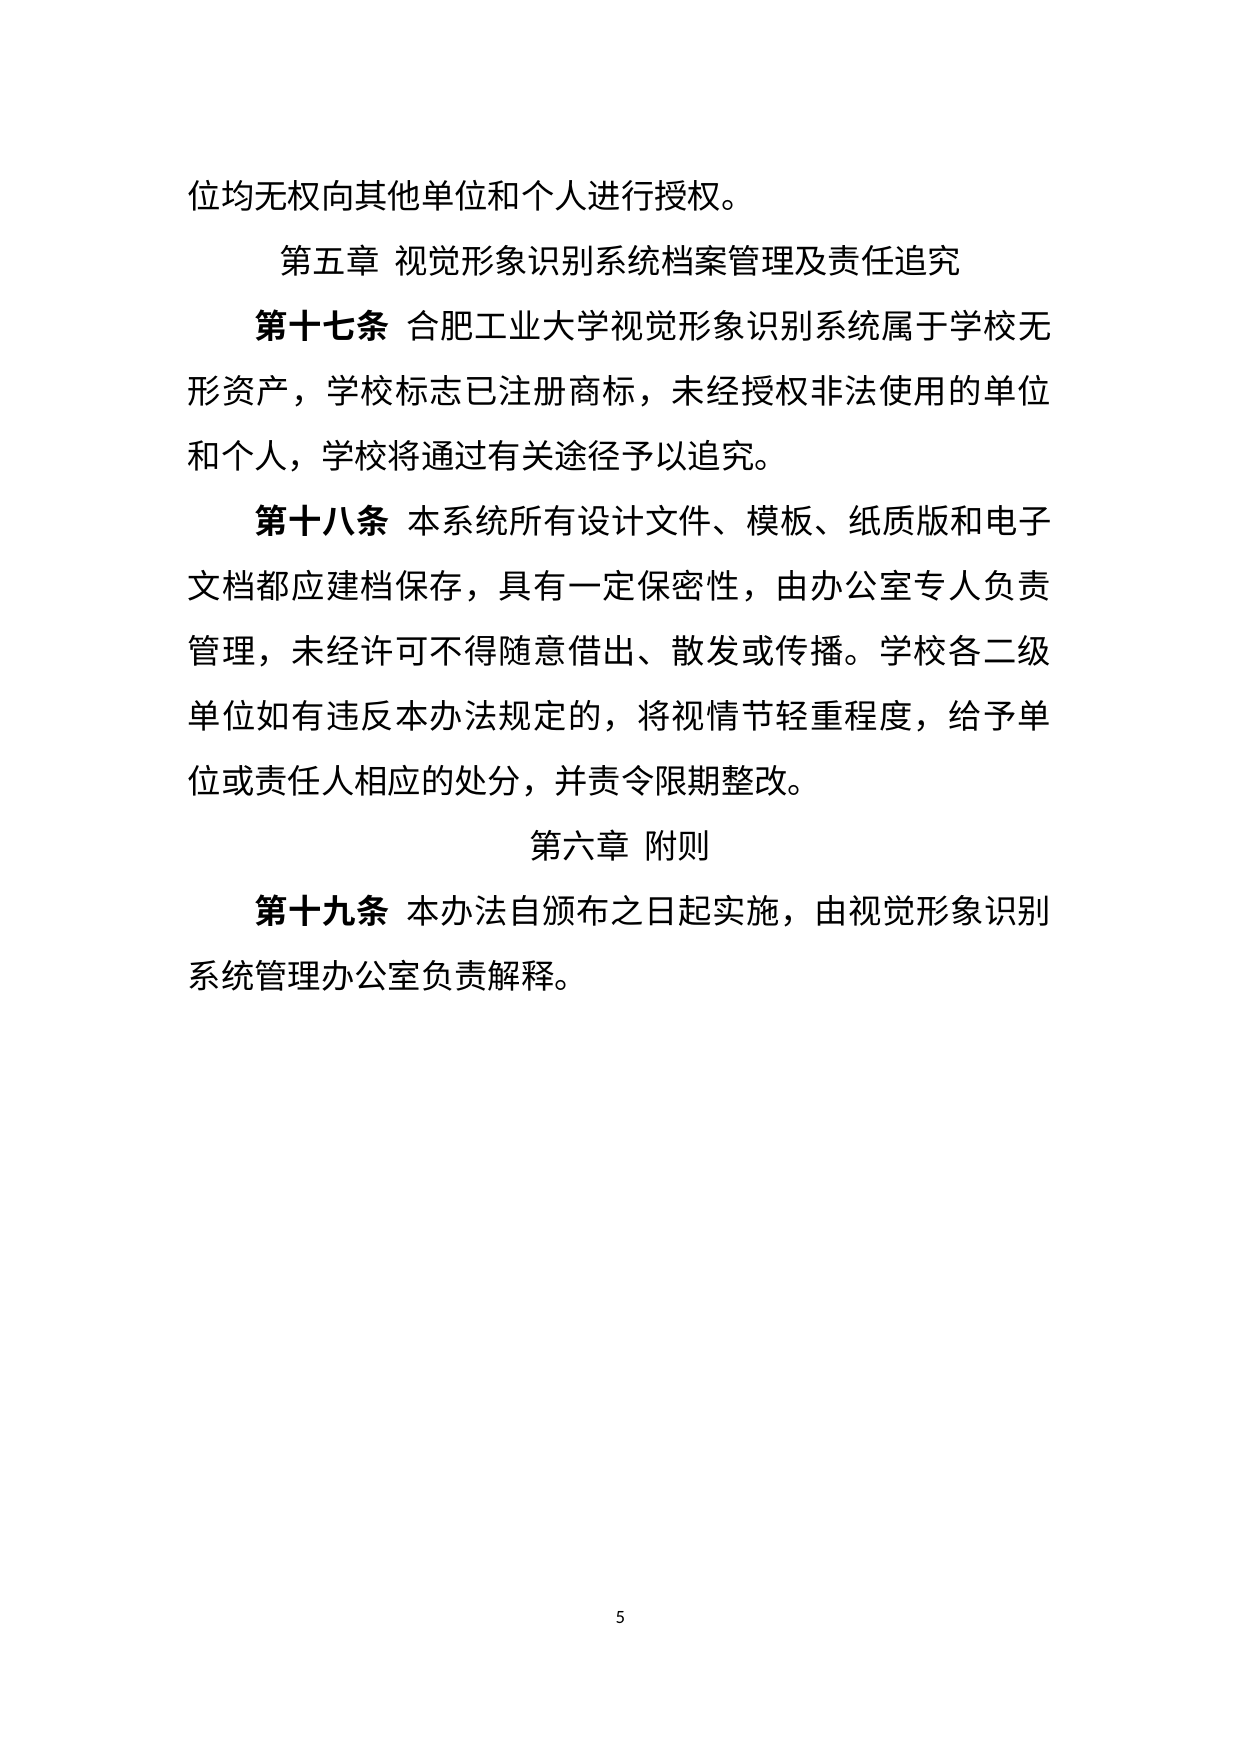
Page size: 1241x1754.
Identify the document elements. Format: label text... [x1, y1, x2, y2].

text 第五章 视觉形象识别系统档案管理及责任追究 [187, 227, 1053, 292]
text 第十九条 本办法自颁布之日起实施，由视觉形象识别系统管理办公室负责解释。 [187, 877, 1053, 1007]
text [187, 162, 1053, 227]
text 第十八条 本系统所有设计文件、模板、纸质版和电子文档都应建档保存，具有一定保密性，由办公室专人负责管理，未经许可不得随意借出、散发或传播。学校各二级单位如有违反本办法规定的，将视情节轻重程度，给予单位或责任人相应的处分，并责令限期整改。 [187, 487, 1053, 812]
text 第十七条 合肥工业大学视觉形象识别系统属于学校无形资产，学校标志已注册商标，未经授权非法使用的单位和个人，学校将通过有关途径予以追究。 [187, 292, 1053, 487]
text 第六章 附则 [187, 812, 1053, 877]
